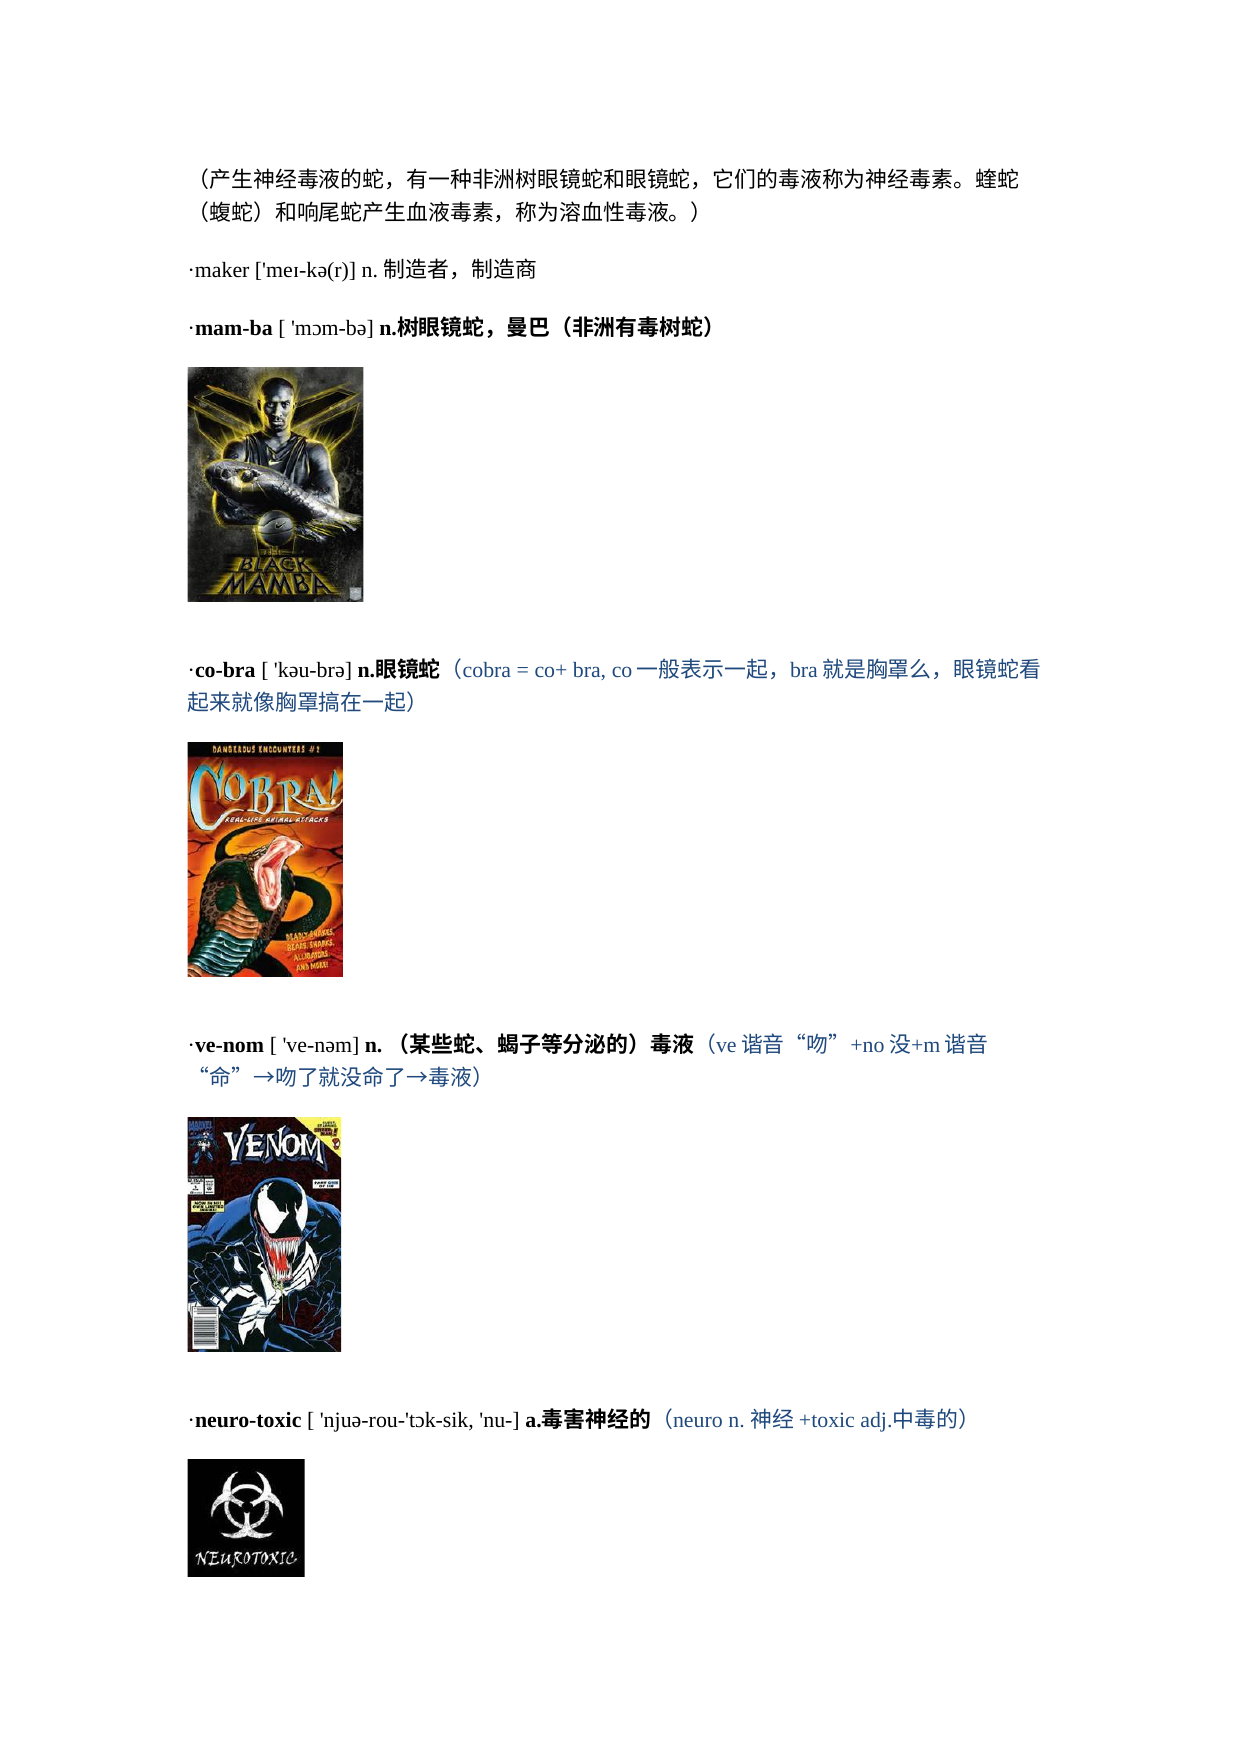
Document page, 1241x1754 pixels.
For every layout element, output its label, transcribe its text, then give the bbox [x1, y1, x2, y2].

text （产生神经毒液的蛇，有一种非洲树眼镜蛇和眼镜蛇，它们的毒液称为神经毒素。蝰蛇（蝮蛇）和响尾蛇产生血液毒素，称为溶血性毒液。） [187, 162, 1053, 227]
picture [187, 367, 364, 602]
text ·neuro-toxic [ 'njuә-rou-'tɔk-sik, 'nu-] a.毒害神经的（neuro n. 神经 +toxic adj.中毒的） [187, 1402, 1053, 1434]
text ·ve-nom [ 've-nәm] n. （某些蛇、蝎子等分泌的）毒液（ve谐音“吻”+no没+m谐音“命”→吻了就没命了→毒液） [187, 1027, 1053, 1092]
picture [187, 1117, 342, 1352]
text ·maker ['meɪ-kə(r)] n. 制造者，制造商 [187, 252, 1053, 284]
picture [187, 1459, 305, 1577]
text ·co-bra [ 'kәu-brә] n.眼镜蛇（cobra = co+ bra, co一般表示一起，bra就是胸罩么，眼镜蛇看起来就像胸罩搞在一起） [187, 652, 1053, 717]
picture [187, 742, 343, 977]
text ·mam-ba [ 'mɔm-bә] n.树眼镜蛇，曼巴（非洲有毒树蛇） [187, 309, 1053, 342]
